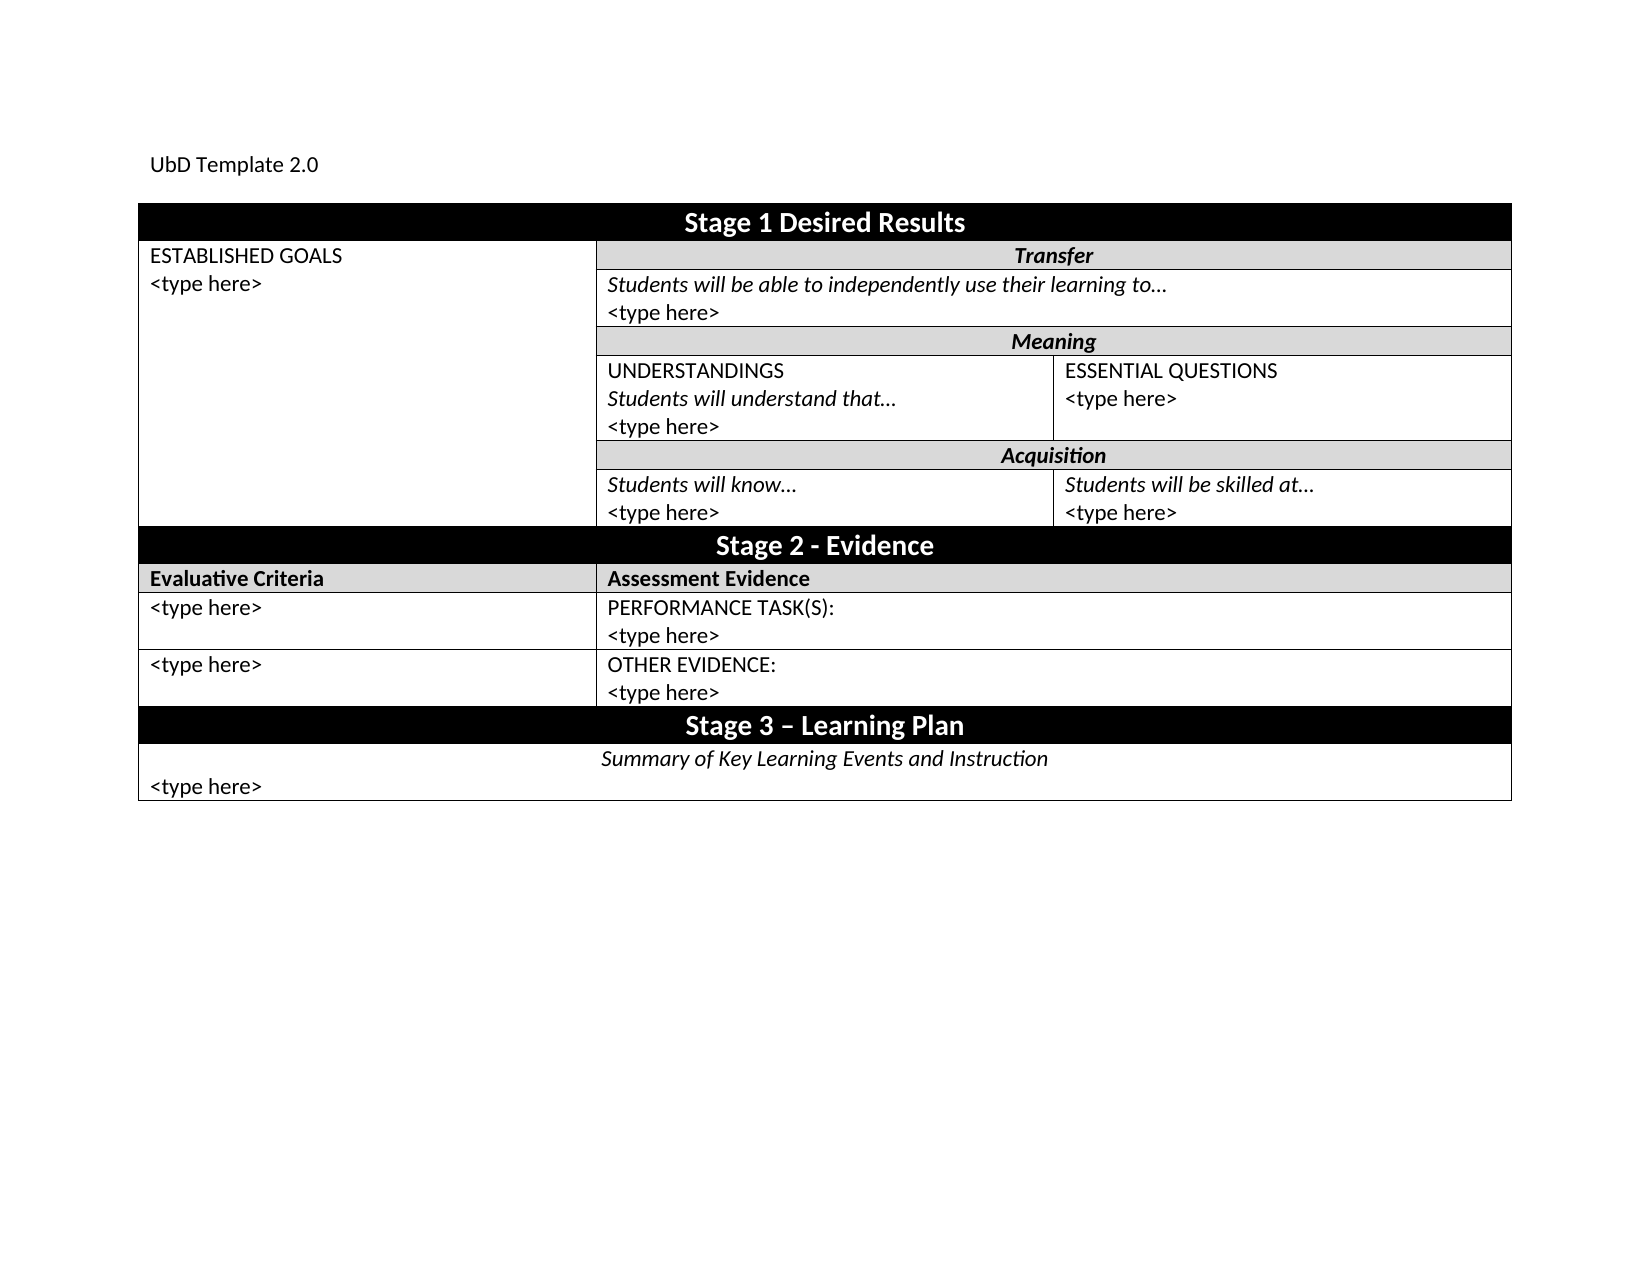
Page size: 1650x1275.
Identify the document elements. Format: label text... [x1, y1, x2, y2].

table_cell Assessment Evidence [597, 564, 1511, 592]
table_cell Students will be able to independently use their learning to… <type here> [597, 270, 1511, 326]
table_cell PERFORMANCE TASK(S): <type here> [597, 593, 1511, 649]
table_cell ESSENTIAL QUESTIONS <type here> [1054, 356, 1511, 440]
table_cell Students will be skilled at… <type here> [1054, 470, 1511, 526]
table_cell OTHER EVIDENCE: <type here> [597, 650, 1511, 706]
table_cell <type here> [139, 593, 596, 649]
table_cell Transfer [597, 241, 1511, 269]
table_cell Students will know… <type here> [597, 470, 1053, 526]
table_header Stage 1 Desired Results [139, 204, 1511, 240]
table_cell ESTABLISHED GOALS <type here> [139, 241, 596, 526]
table_cell Stage 3 – Learning Plan [139, 707, 1511, 743]
table_cell <type here> [139, 650, 596, 706]
table_cell Stage 2 - Evidence [139, 527, 1511, 563]
table_cell Evaluative Criteria [139, 564, 596, 592]
table_cell Acquisition [597, 441, 1511, 469]
table_cell UNDERSTANDINGS Students will understand that… <type here> [597, 356, 1053, 440]
table_cell Meaning [597, 327, 1511, 355]
table_cell Summary of Key Learning Events and Instruction <type here> [139, 744, 1511, 800]
text UbD Template 2.0 [150, 150, 1500, 178]
